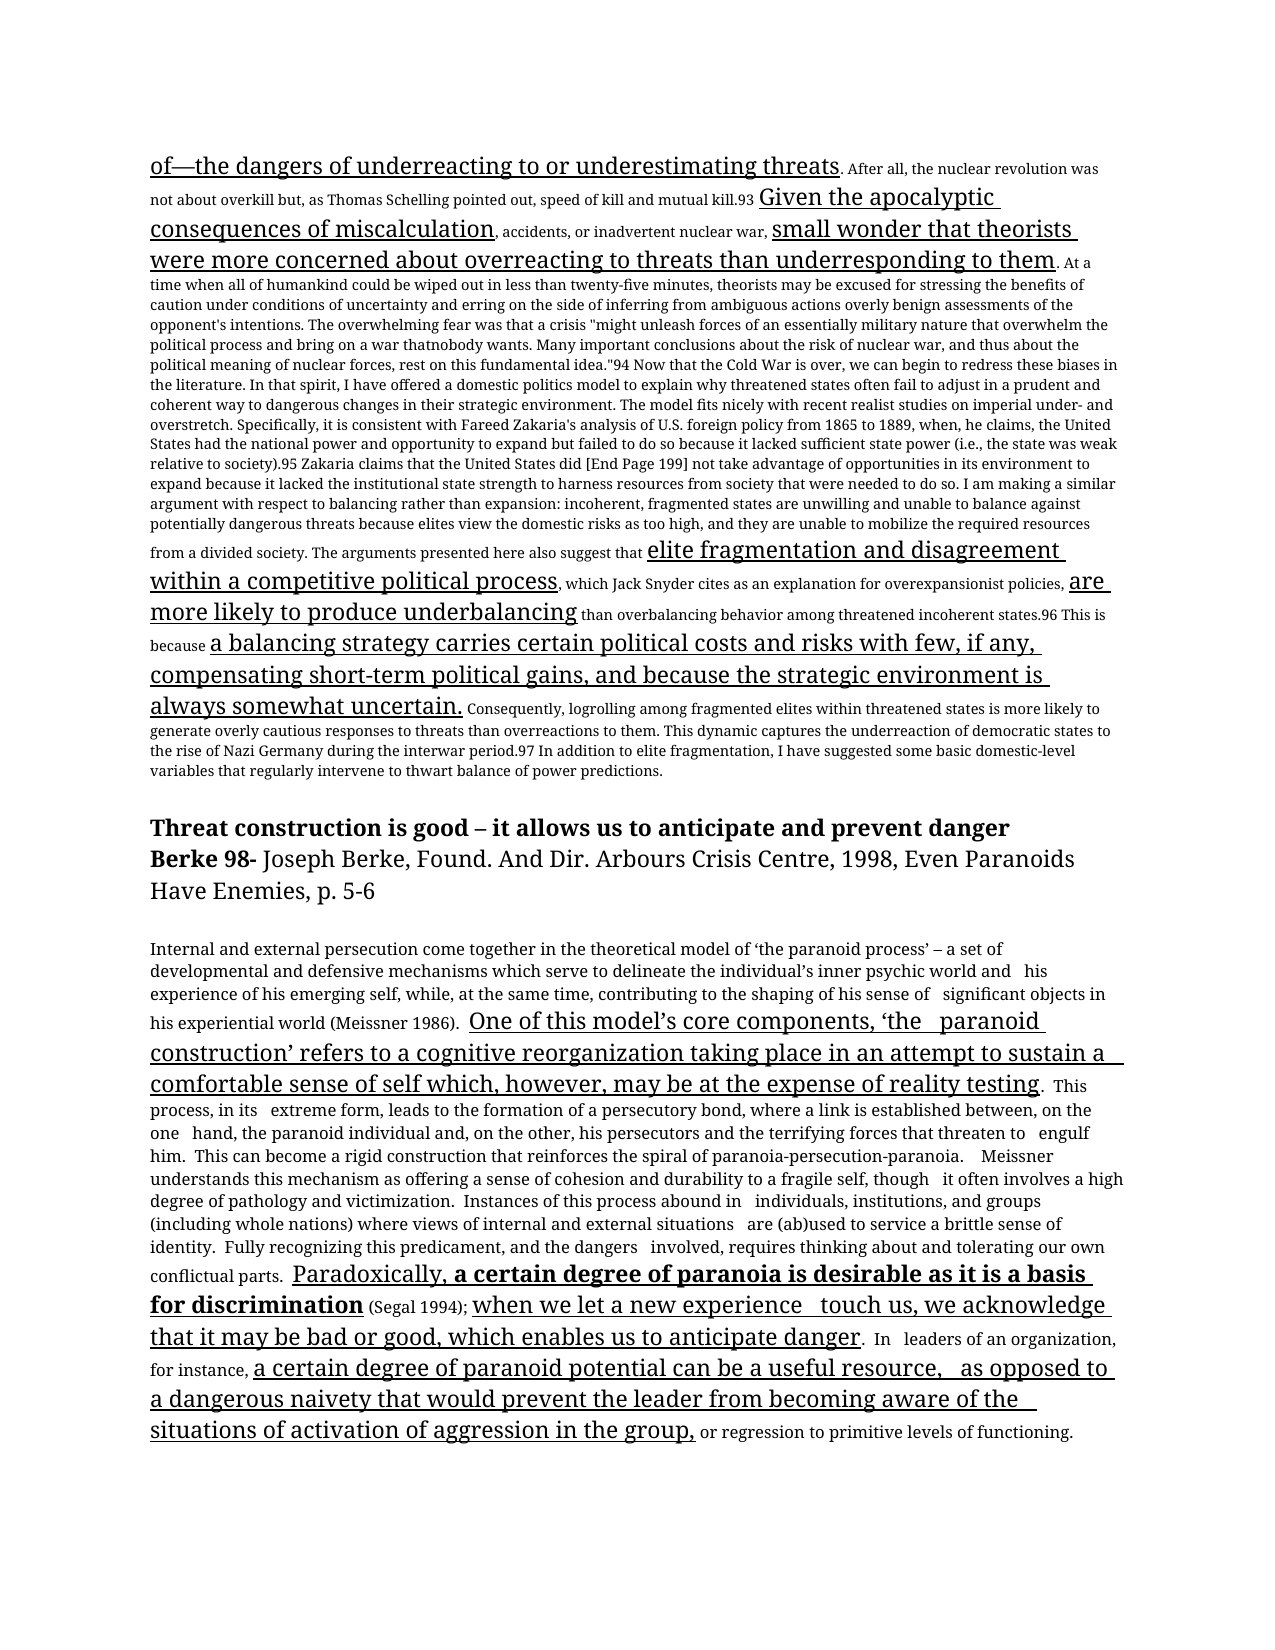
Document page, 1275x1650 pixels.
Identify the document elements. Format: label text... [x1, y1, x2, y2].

text Threat construction is good – it allows us to anticipate and prevent danger [150, 812, 1125, 843]
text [150, 937, 1125, 1445]
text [150, 150, 1125, 781]
text Berke 98- Joseph Berke, Found. And Dir. Arbours Crisis Centre, 1998, Even Paranoids Have Enemies, p. 5-6 [150, 843, 1125, 906]
